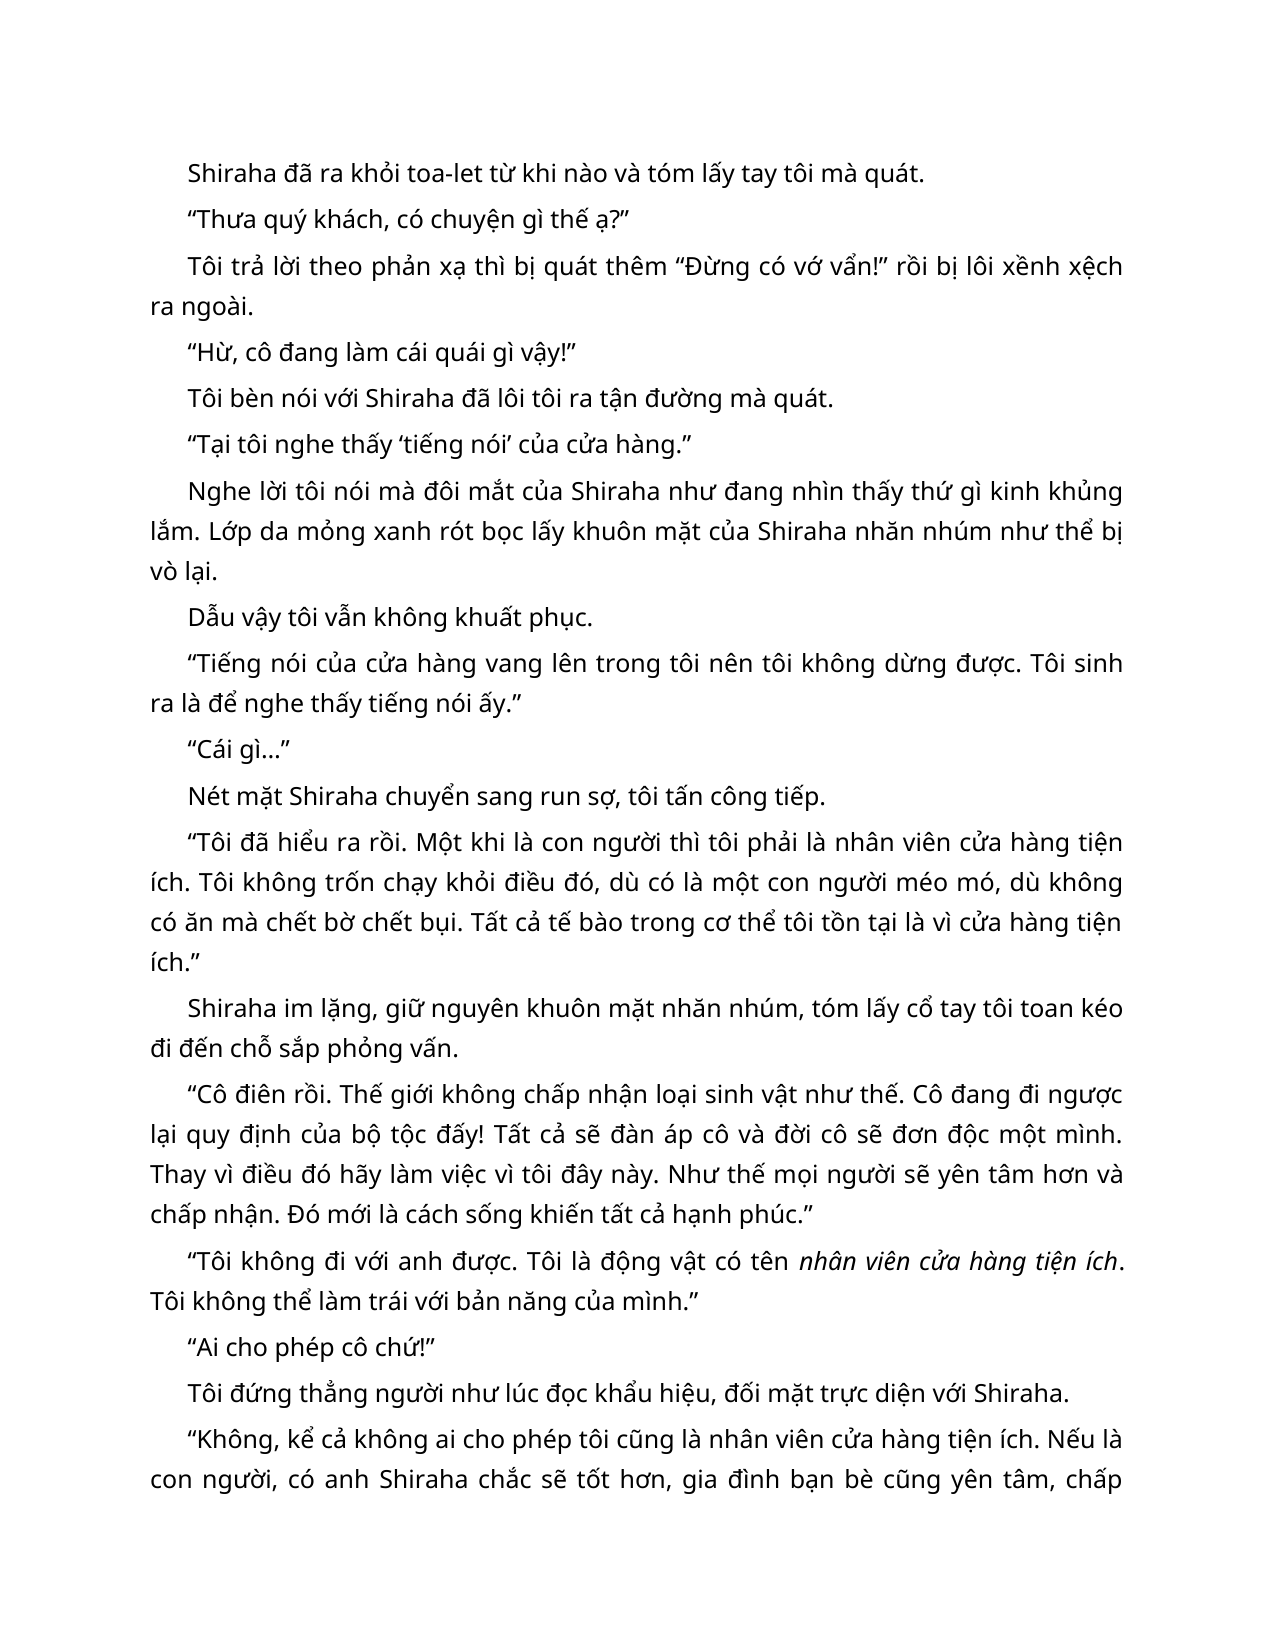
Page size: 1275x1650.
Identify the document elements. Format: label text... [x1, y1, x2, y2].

text “Tôi đã hiểu ra rồi. Một khi là con người thì tôi phải là nhân viên cửa hàng tiện ích. Tôi không trốn chạy khỏi điều đó, dù có là một con người méo mó, dù không có ăn mà chết bờ chết bụi. Tất cả tế bào trong cơ thể tôi tồn tại là vì cửa hàng tiện ích.” [150, 819, 1125, 979]
text Tôi đứng thẳng người như lúc đọc khẩu hiệu, đối mặt trực diện với Shiraha. [150, 1370, 1125, 1410]
text “Tại tôi nghe thấy ‘tiếng nói’ của cửa hàng.” [150, 421, 1125, 461]
text “Hừ, cô đang làm cái quái gì vậy!” [150, 329, 1125, 369]
text Nghe lời tôi nói mà đôi mắt của Shiraha như đang nhìn thấy thứ gì kinh khủng lắm. Lớp da mỏng xanh rót bọc lấy khuôn mặt của Shiraha nhăn nhúm như thể bị vò lại. [150, 467, 1125, 587]
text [150, 1416, 1125, 1496]
text Shiraha im lặng, giữ nguyên khuôn mặt nhăn nhúm, tóm lấy cổ tay tôi toan kéo đi đến chỗ sắp phỏng vấn. [150, 985, 1125, 1065]
text “Cái gì…” [150, 726, 1125, 766]
text Tôi bèn nói với Shiraha đã lôi tôi ra tận đường mà quát. [150, 375, 1125, 415]
text “Tiếng nói của cửa hàng vang lên trong tôi nên tôi không dừng được. Tôi sinh ra là để nghe thấy tiếng nói ấy.” [150, 640, 1125, 720]
text Tôi trả lời theo phản xạ thì bị quát thêm “Đừng có vớ vẩn!” rồi bị lôi xềnh xệch ra ngoài. [150, 242, 1125, 322]
text “Thưa quý khách, có chuyện gì thế ạ?” [150, 196, 1125, 236]
text Nét mặt Shiraha chuyển sang run sợ, tôi tấn công tiếp. [150, 772, 1125, 812]
text “Tôi không đi với anh được. Tôi là động vật có tên nhân viên cửa hàng tiện ích. Tôi không thể làm trái với bản năng của mình.” [150, 1237, 1125, 1317]
text “Cô điên rồi. Thế giới không chấp nhận loại sinh vật như thế. Cô đang đi ngược lại quy định của bộ tộc đấy! Tất cả sẽ đàn áp cô và đời cô sẽ đơn độc một mình. Thay vì điều đó hãy làm việc vì tôi đây này. Như thế mọi người sẽ yên tâm hơn và chấp nhận. Đó mới là cách sống khiến tất cả hạnh phúc.” [150, 1071, 1125, 1231]
text Dẫu vậy tôi vẫn không khuất phục. [150, 594, 1125, 634]
text Shiraha đã ra khỏi toa-let từ khi nào và tóm lấy tay tôi mà quát. [150, 150, 1125, 190]
text “Ai cho phép cô chứ!” [150, 1324, 1125, 1364]
